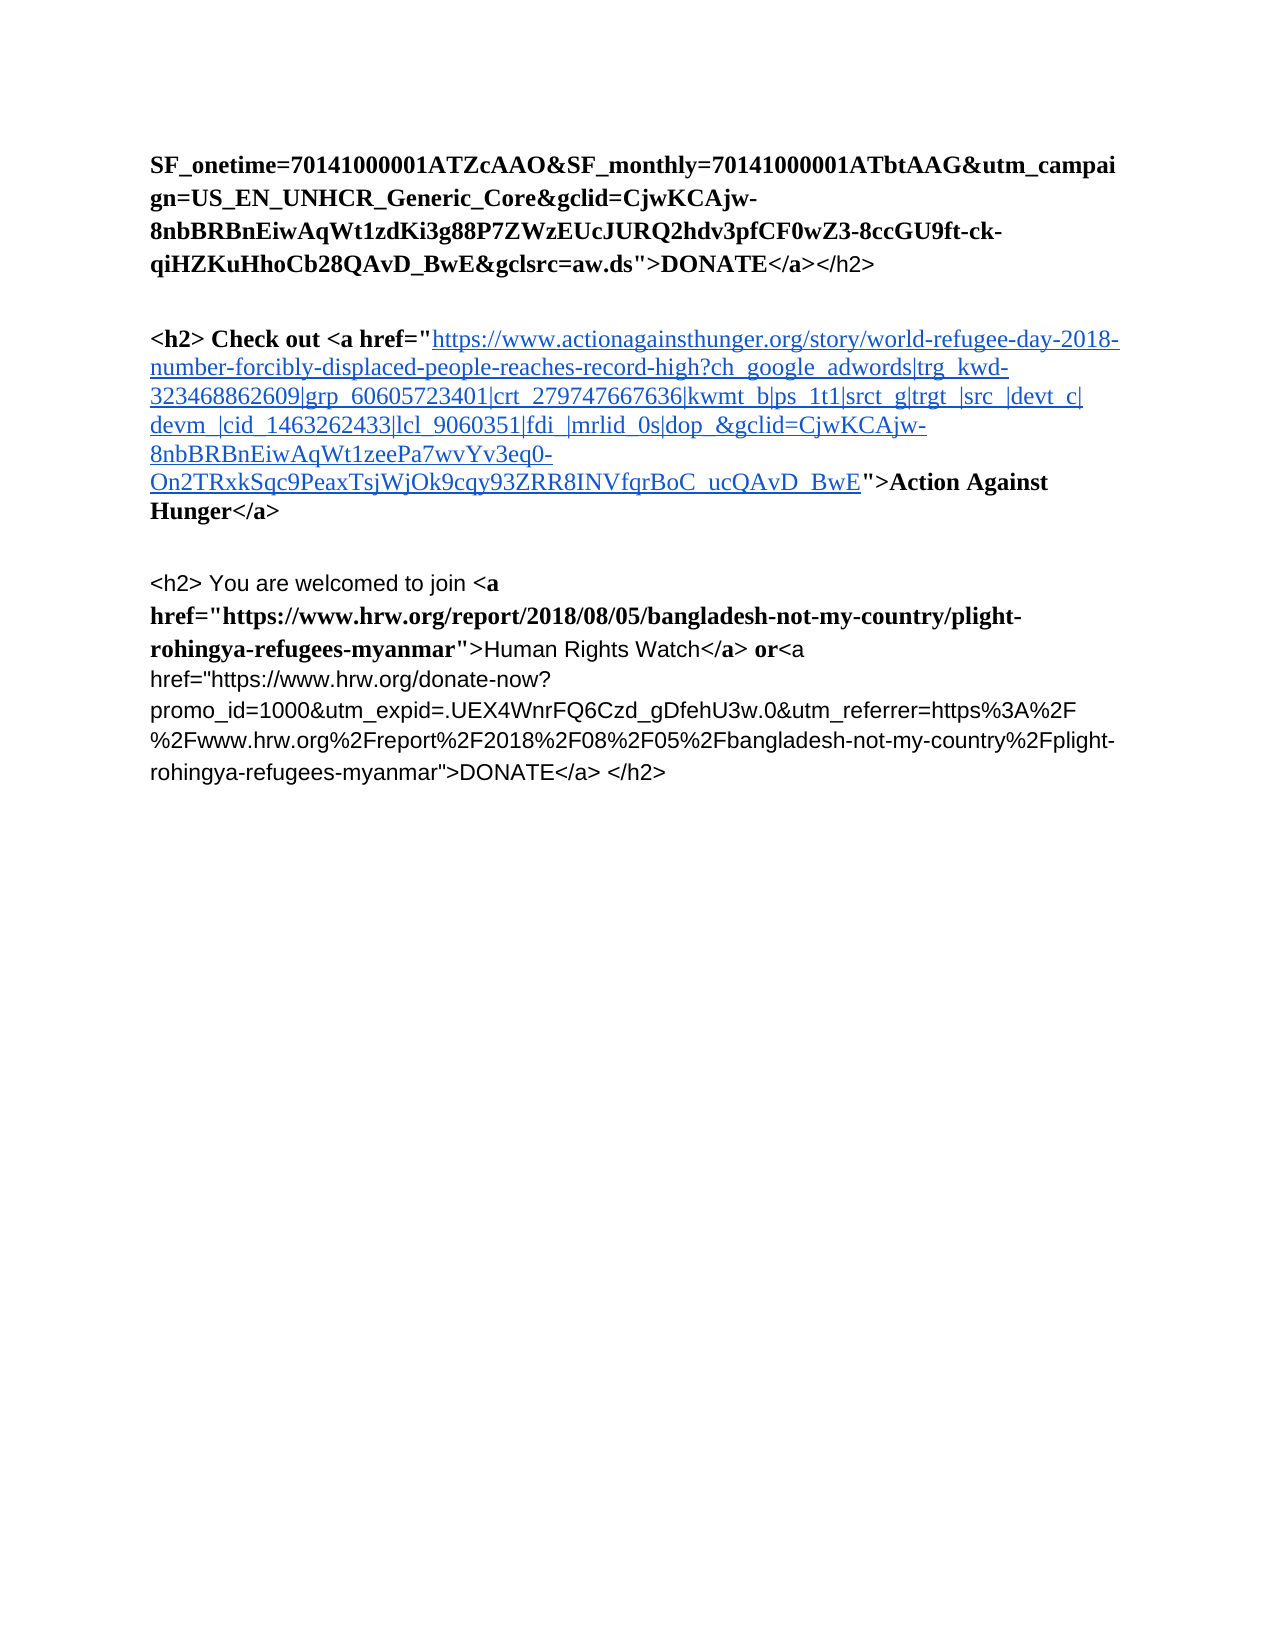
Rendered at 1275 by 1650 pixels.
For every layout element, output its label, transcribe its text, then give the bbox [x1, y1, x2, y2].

text <h2> You are welcomed to join <a href="https://www.hrw.org/report/2018/08/05/bangladesh-not-my-country/plight-rohingya-refugees-myanmar">Human Rights Watch</a> or<a href="https://www.hrw.org/donate-now?promo_id=1000&utm_expid=.UEX4WnrFQ6Czd_gDfehU3w.0&utm_referrer=https%3A%2F%2Fwww.hrw.org%2Freport%2F2018%2F08%2F05%2Fbangladesh-not-my-country%2Fplight-rohingya-refugees-myanmar">DONATE</a> </h2> [150, 568, 1125, 786]
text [150, 150, 1125, 278]
subtitle <h2> Check out <a href="https://www.actionagainsthunger.org/story/world-refugee-day-2018-number-forcibly-displaced-people-reaches-record-high?ch_google_adwords|trg_kwd-323468862609|grp_60605723401|crt_279747667636|kwmt_b|ps_1t1|srct_g|trgt_|src_|devt_c|devm_|cid_1463262433|lcl_9060351|fdi_|mrlid_0s|dop_&gclid=CjwKCAjw-8nbBRBnEiwAqWt1zeePa7wvYv3eq0-On2TRxkSqc9PeaxTsjWjOk9cqy93ZRR8INVfqrBoC_ucQAvD_BwE">Action Against Hunger</a> [150, 324, 1125, 525]
